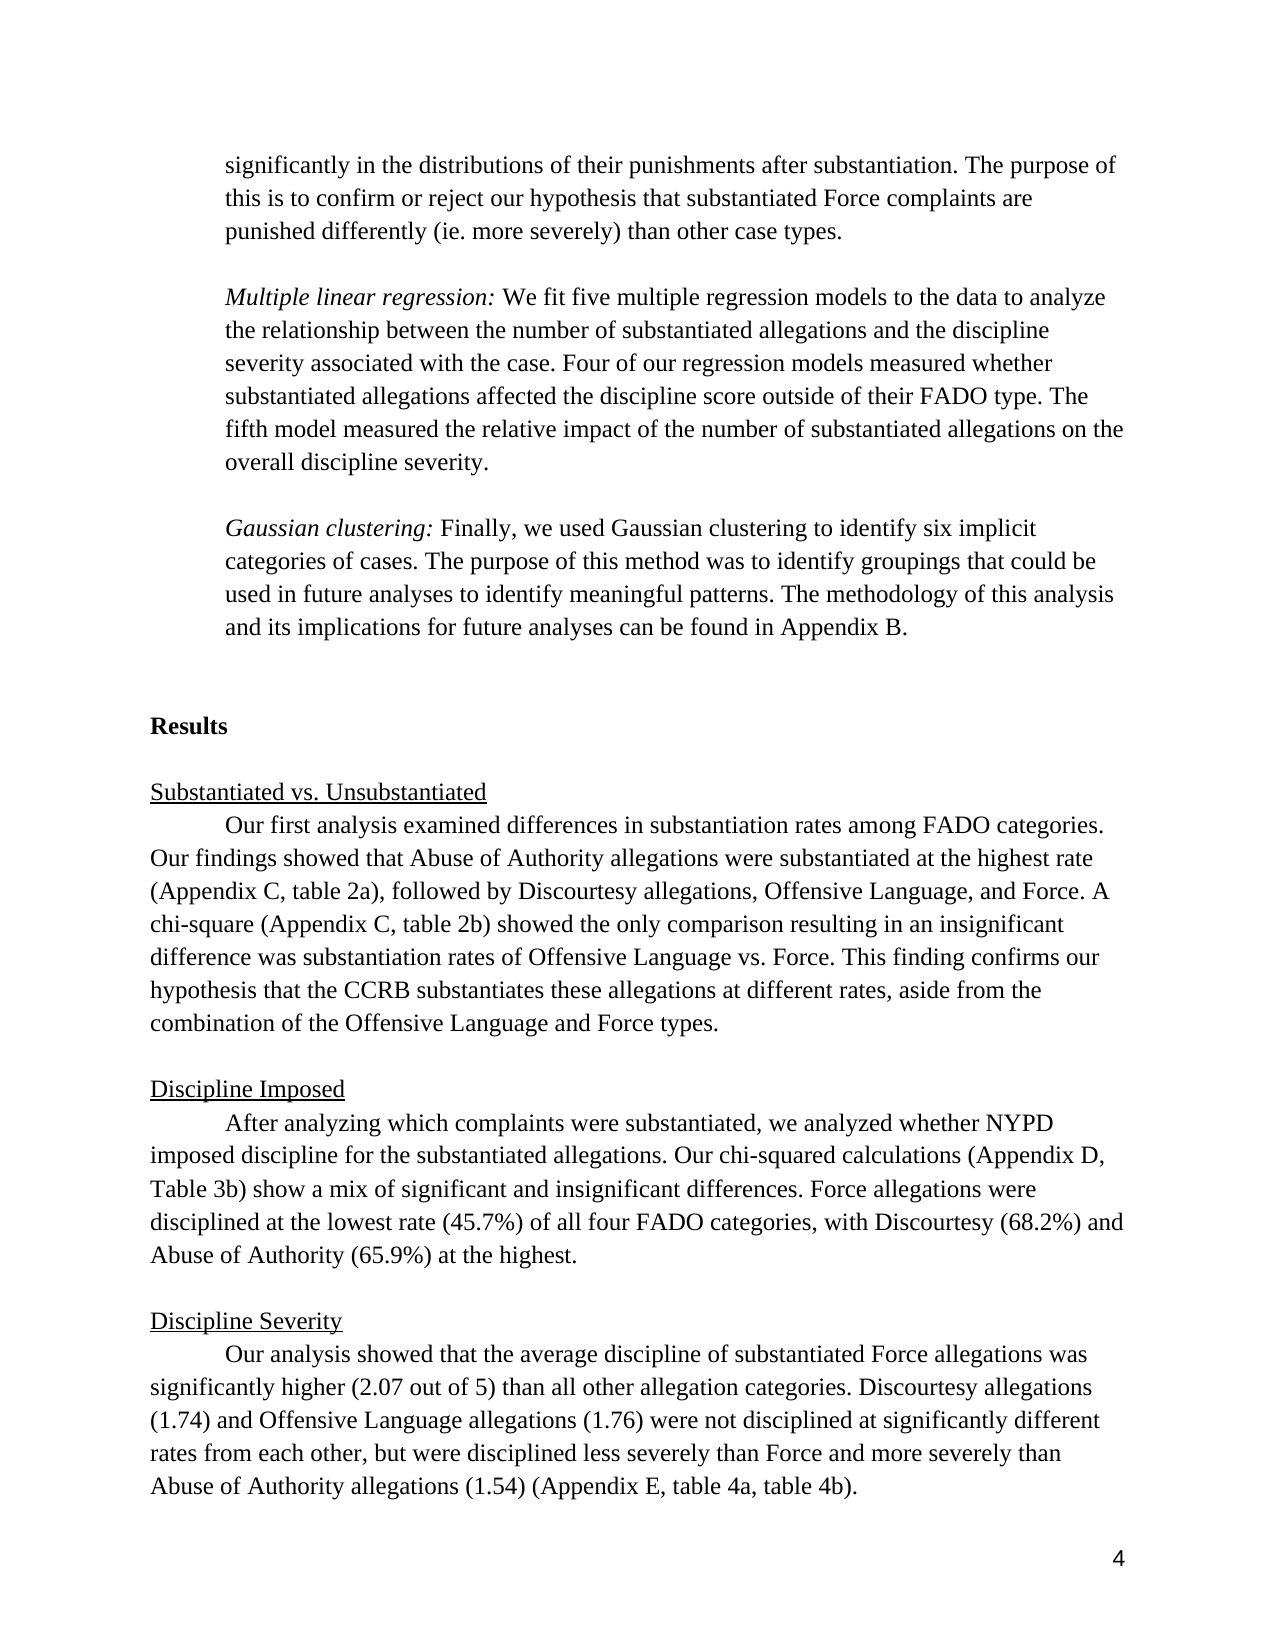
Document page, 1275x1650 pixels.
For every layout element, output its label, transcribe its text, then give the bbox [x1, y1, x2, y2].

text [225, 150, 1125, 245]
text After analyzing which complaints were substantiated, we analyzed whether NYPD imposed discipline for the substantiated allegations. Our chi-squared calculations (Appendix D, Table 3b) show a mix of significant and insignificant differences. Force allegations were disciplined at the lowest rate (45.7%) of all four FADO categories, with Discourtesy (68.2%) and Abuse of Authority (65.9%) at the highest. [150, 1108, 1125, 1268]
text Discipline Severity [150, 1306, 1125, 1334]
text Multiple linear regression: We fit five multiple regression models to the data to analyze the relationship between the number of substantiated allegations and the discipline severity associated with the case. Four of our regression models measured whether substantiated allegations affected the discipline score outside of their FADO type. The fifth model measured the relative impact of the number of substantiated allegations on the overall discipline severity. [225, 282, 1125, 476]
text Substantiated vs. Unsubstantiated [150, 777, 1125, 806]
text Our analysis showed that the average discipline of substantiated Force allegations was significantly higher (2.07 out of 5) than all other allegation categories. Discourtesy allegations (1.74) and Offensive Language allegations (1.76) were not disciplined at significantly different rates from each other, but were disciplined less severely than Force and more severely than Abuse of Authority allegations (1.54) (Appendix E, table 4a, table 4b). [150, 1339, 1125, 1499]
text Results [150, 711, 1125, 740]
text Discipline Imposed [150, 1074, 1125, 1103]
text Our first analysis examined differences in substantiation rates among FADO categories. Our findings showed that Abuse of Authority allegations were substantiated at the highest rate (Appendix C, table 2a), followed by Discourtesy allegations, Offensive Language, and Force. A chi-square (Appendix C, table 2b) showed the only comparison resulting in an insignificant difference was substantiation rates of Offensive Language vs. Force. This finding confirms our hypothesis that the CCRB substantiates these allegations at different rates, aside from the combination of the Offensive Language and Force types. [150, 810, 1125, 1037]
text Gaussian clustering: Finally, we used Gaussian clustering to identify six implicit categories of cases. The purpose of this method was to identify groupings that could be used in future analyses to identify meaningful patterns. The methodology of this analysis and its implications for future analyses can be found in Appendix B. [225, 513, 1125, 641]
